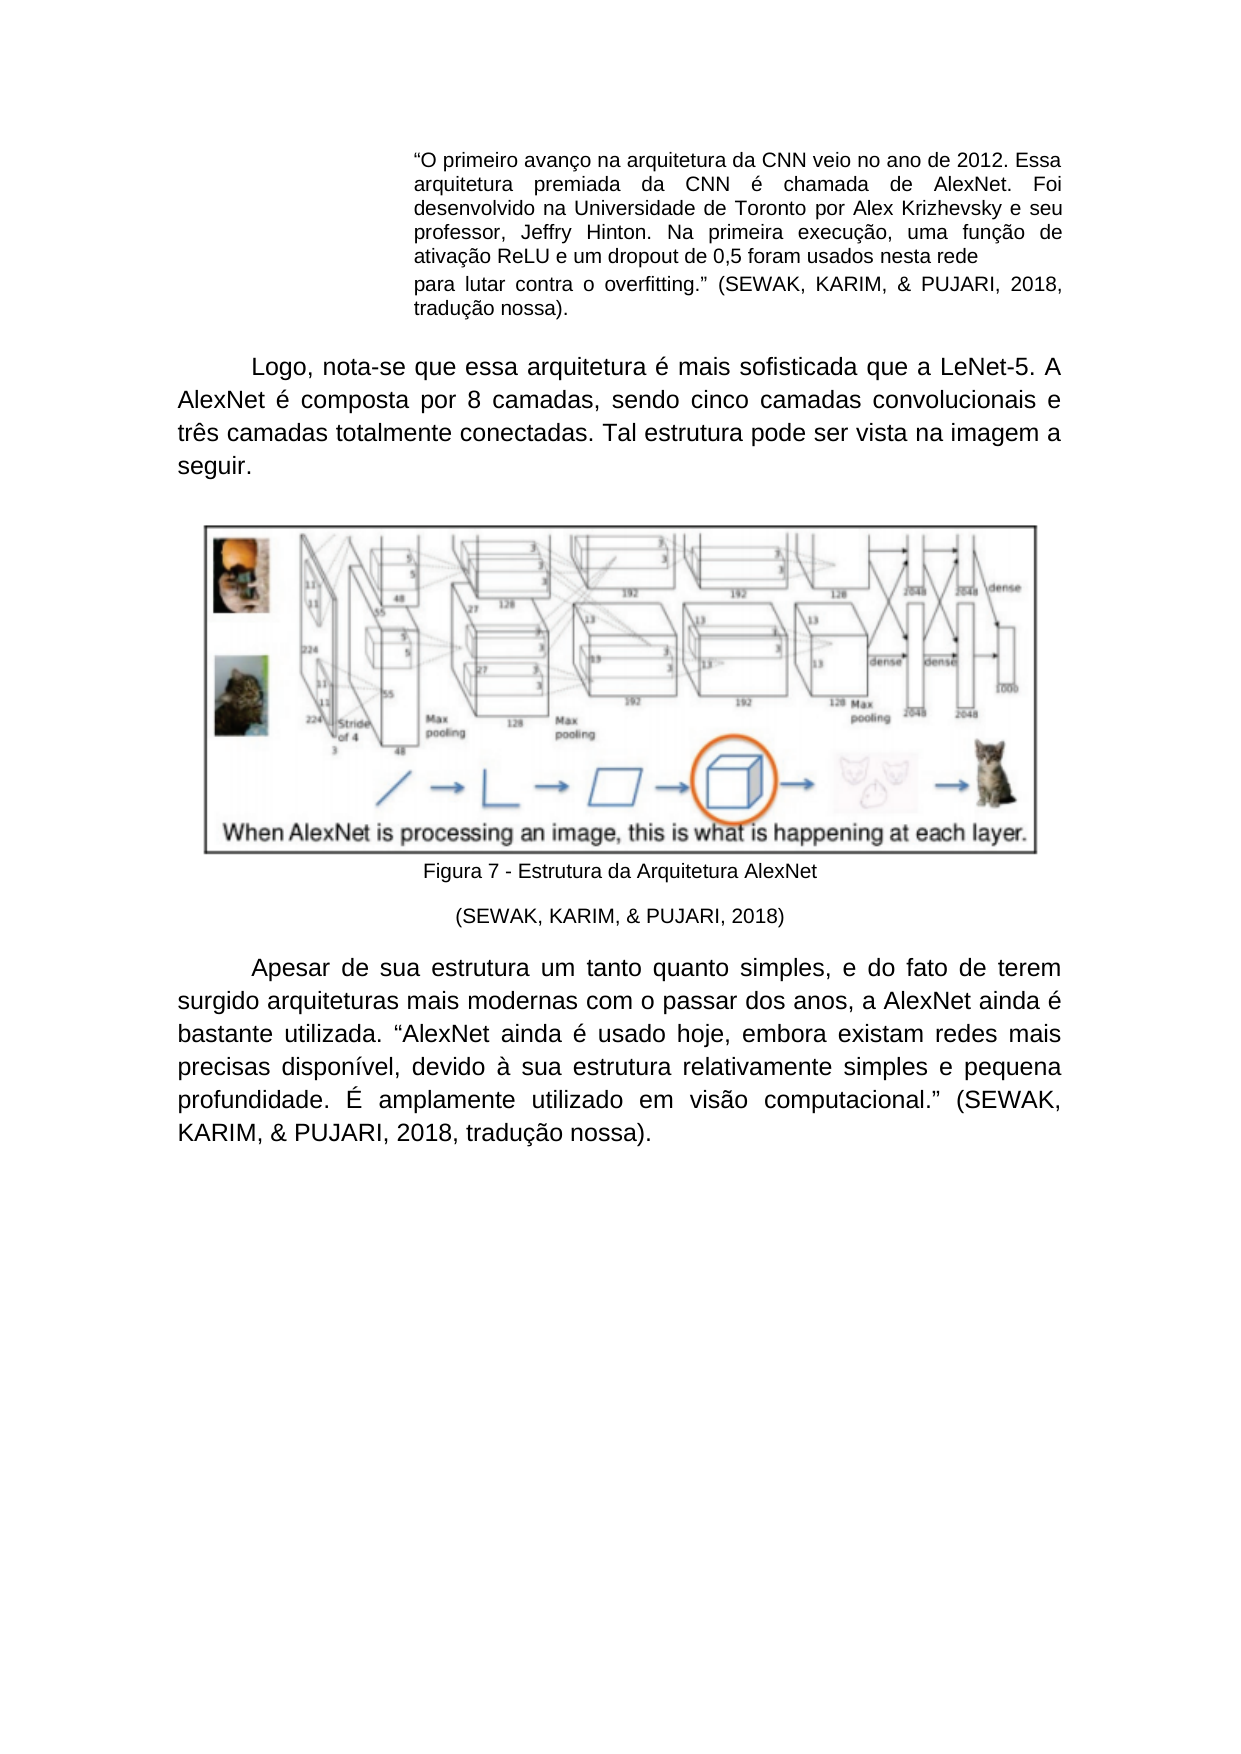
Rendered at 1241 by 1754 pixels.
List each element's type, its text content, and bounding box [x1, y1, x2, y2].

picture [201, 521, 1039, 859]
text Apesar de sua estrutura um tanto quanto simples, e do fato de terem surgido arquiteturas mais modernas com o passar dos anos, a AlexNet ainda é bastante utilizada. “AlexNet ainda é usado hoje, embora existam redes mais precisas disponível, devido à sua estrutura relativamente simples e pequena profundidade. É amplamente utilizado em visão computacional.” (SEWAK, KARIM, & PUJARI, 2018, tradução nossa). [177, 953, 1063, 1147]
text Figura 7 - Estrutura da Arquitetura AlexNet [177, 859, 1063, 883]
text para lutar contra o overfitting.” (SEWAK, KARIM, & PUJARI, 2018, tradução nossa). [413, 272, 1063, 319]
text Logo, nota-se que essa arquitetura é mais sofisticada que a LeNet-5. A AlexNet é composta por 8 camadas, sendo cinco camadas convolucionais e três camadas totalmente conectadas. Tal estrutura pode ser vista na imagem a seguir. [177, 352, 1063, 479]
text “O primeiro avanço na arquitetura da CNN veio no ano de 2012. Essa arquitetura premiada da CNN é chamada de AlexNet. Foi desenvolvido na Universidade de Toronto por Alex Krizhevsky e seu professor, Jeffry Hinton. Na primeira execução, uma função de ativação ReLU e um dropout de 0,5 foram usados ​​nesta rede [413, 148, 1063, 267]
